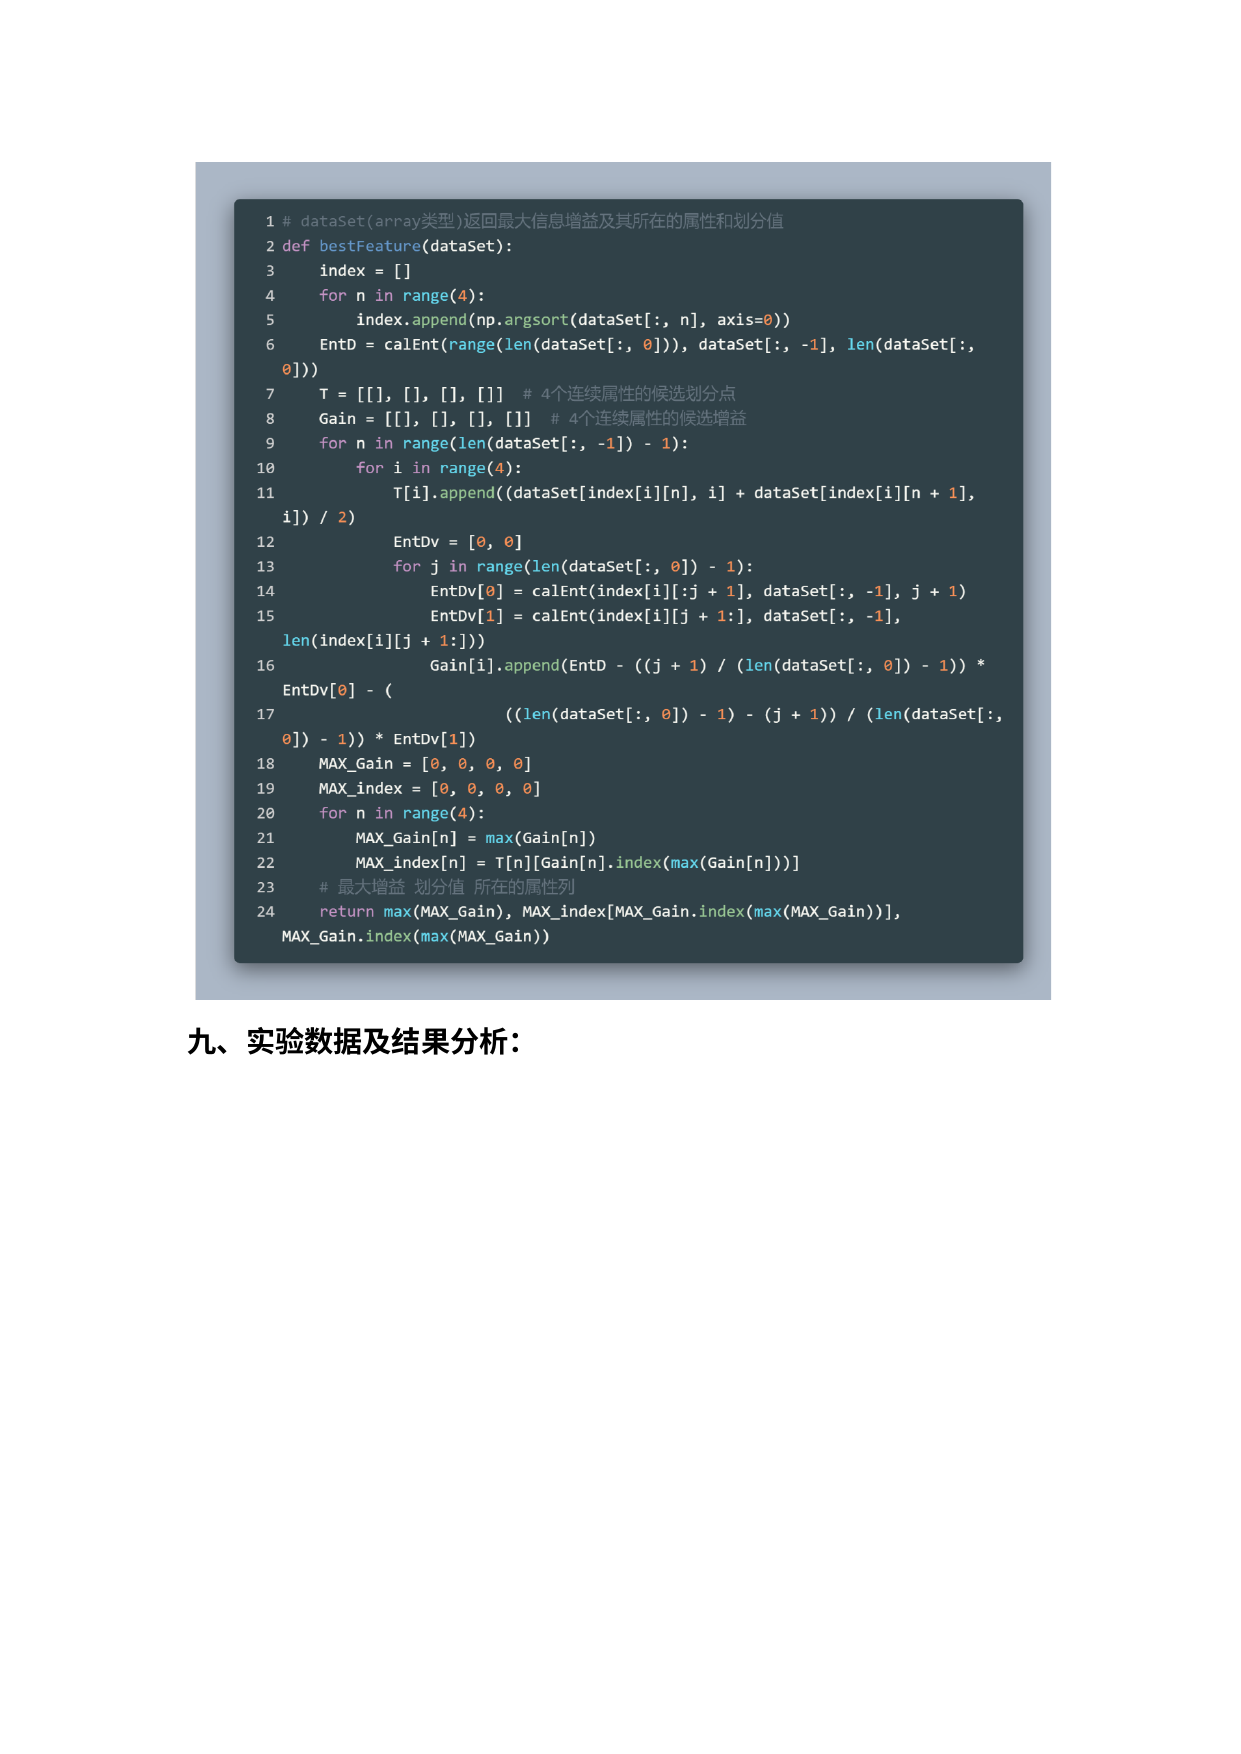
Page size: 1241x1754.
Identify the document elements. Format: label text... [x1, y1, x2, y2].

picture [187, 162, 1052, 1000]
text 九、实验数据及结果分析： [187, 1007, 1053, 1072]
